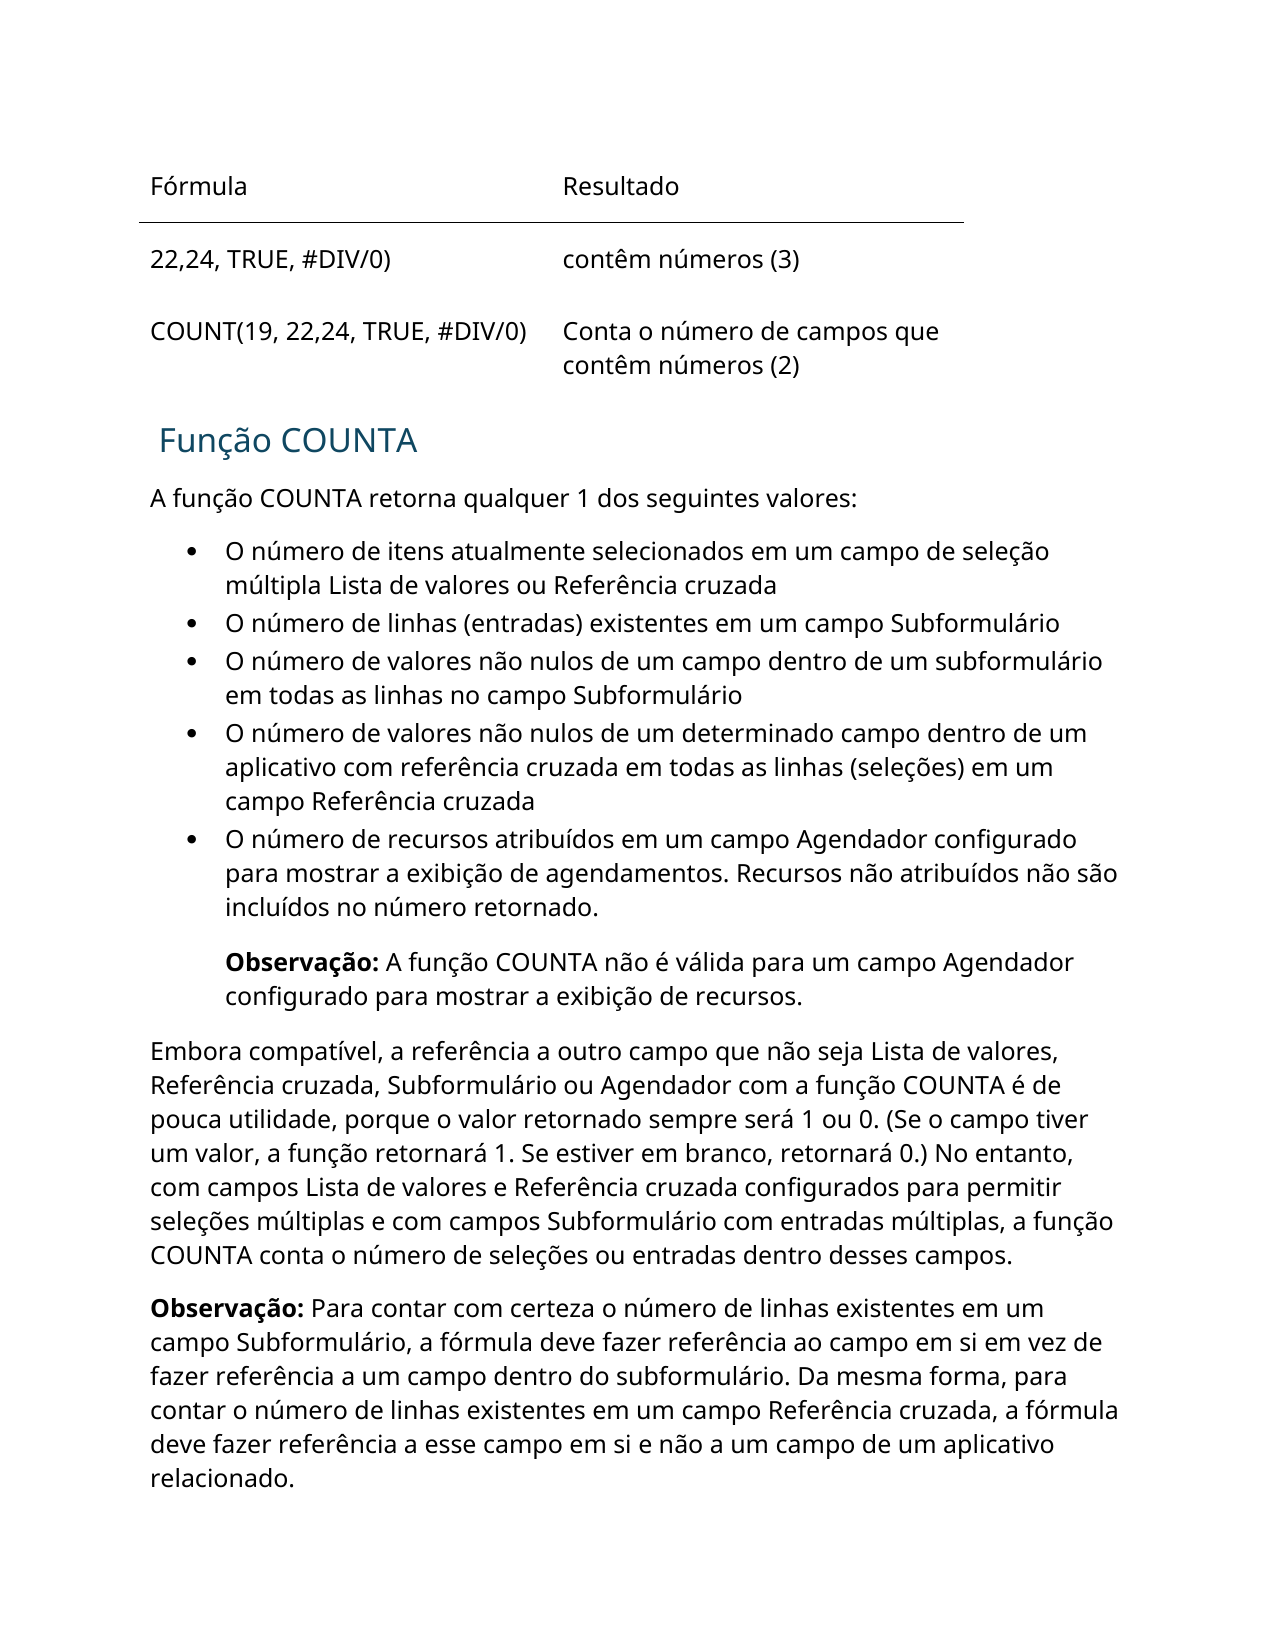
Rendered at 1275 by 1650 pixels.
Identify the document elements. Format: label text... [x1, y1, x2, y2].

text A função COUNTA retorna qualquer 1 dos seguintes valores: [150, 481, 1125, 515]
subtitle Função COUNTA [150, 417, 1125, 462]
text Observação: Para contar com certeza o número de linhas existentes em um campo Subformulário, a fórmula deve fazer referência ao campo em si em vez de fazer referência a um campo dentro do subformulário. Da mesma forma, para contar o número de linhas existentes em um campo Referência cruzada, a fórmula deve fazer referência a esse campo em si e não a um campo de um aplicativo relacionado. [150, 1291, 1125, 1495]
table_header Fórmula [139, 150, 551, 222]
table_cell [139, 223, 551, 295]
table_header Resultado [551, 150, 964, 222]
table_cell Conta o número de campos que contêm números (2) [551, 295, 964, 400]
list O número de recursos atribuídos em um campo Agendador configurado para mostrar a exibição de agendamentos. Recursos não atribuídos não são incluídos no número retornado. [187, 821, 1125, 924]
list O número de valores não nulos de um campo dentro de um subformulário em todas as linhas no campo Subformulário [187, 644, 1125, 712]
list O número de valores não nulos de um determinado campo dentro de um aplicativo com referência cruzada em todas as linhas (seleções) em um campo Referência cruzada [187, 716, 1125, 818]
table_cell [551, 223, 964, 295]
text Embora compatível, a referência a outro campo que não seja Lista de valores, Referência cruzada, Subformulário ou Agendador com a função COUNTA é de pouca utilidade, porque o valor retornado sempre será 1 ou 0. (Se o campo tiver um valor, a função retornará 1. Se estiver em branco, retornará 0.) No entanto, com campos Lista de valores e Referência cruzada configurados para permitir seleções múltiplas e com campos Subformulário com entradas múltiplas, a função COUNTA conta o número de seleções ou entradas dentro desses campos. [150, 1033, 1125, 1272]
table_cell COUNT(19, 22,24, TRUE, #DIV/0) [139, 295, 551, 400]
list Observação: A função COUNTA não é válida para um campo Agendador configurado para mostrar a exibição de recursos. [187, 944, 1125, 1013]
list O número de itens atualmente selecionados em um campo de seleção múltipla Lista de valores ou Referência cruzada [187, 534, 1125, 602]
list O número de linhas (entradas) existentes em um campo Subformulário [187, 606, 1125, 640]
